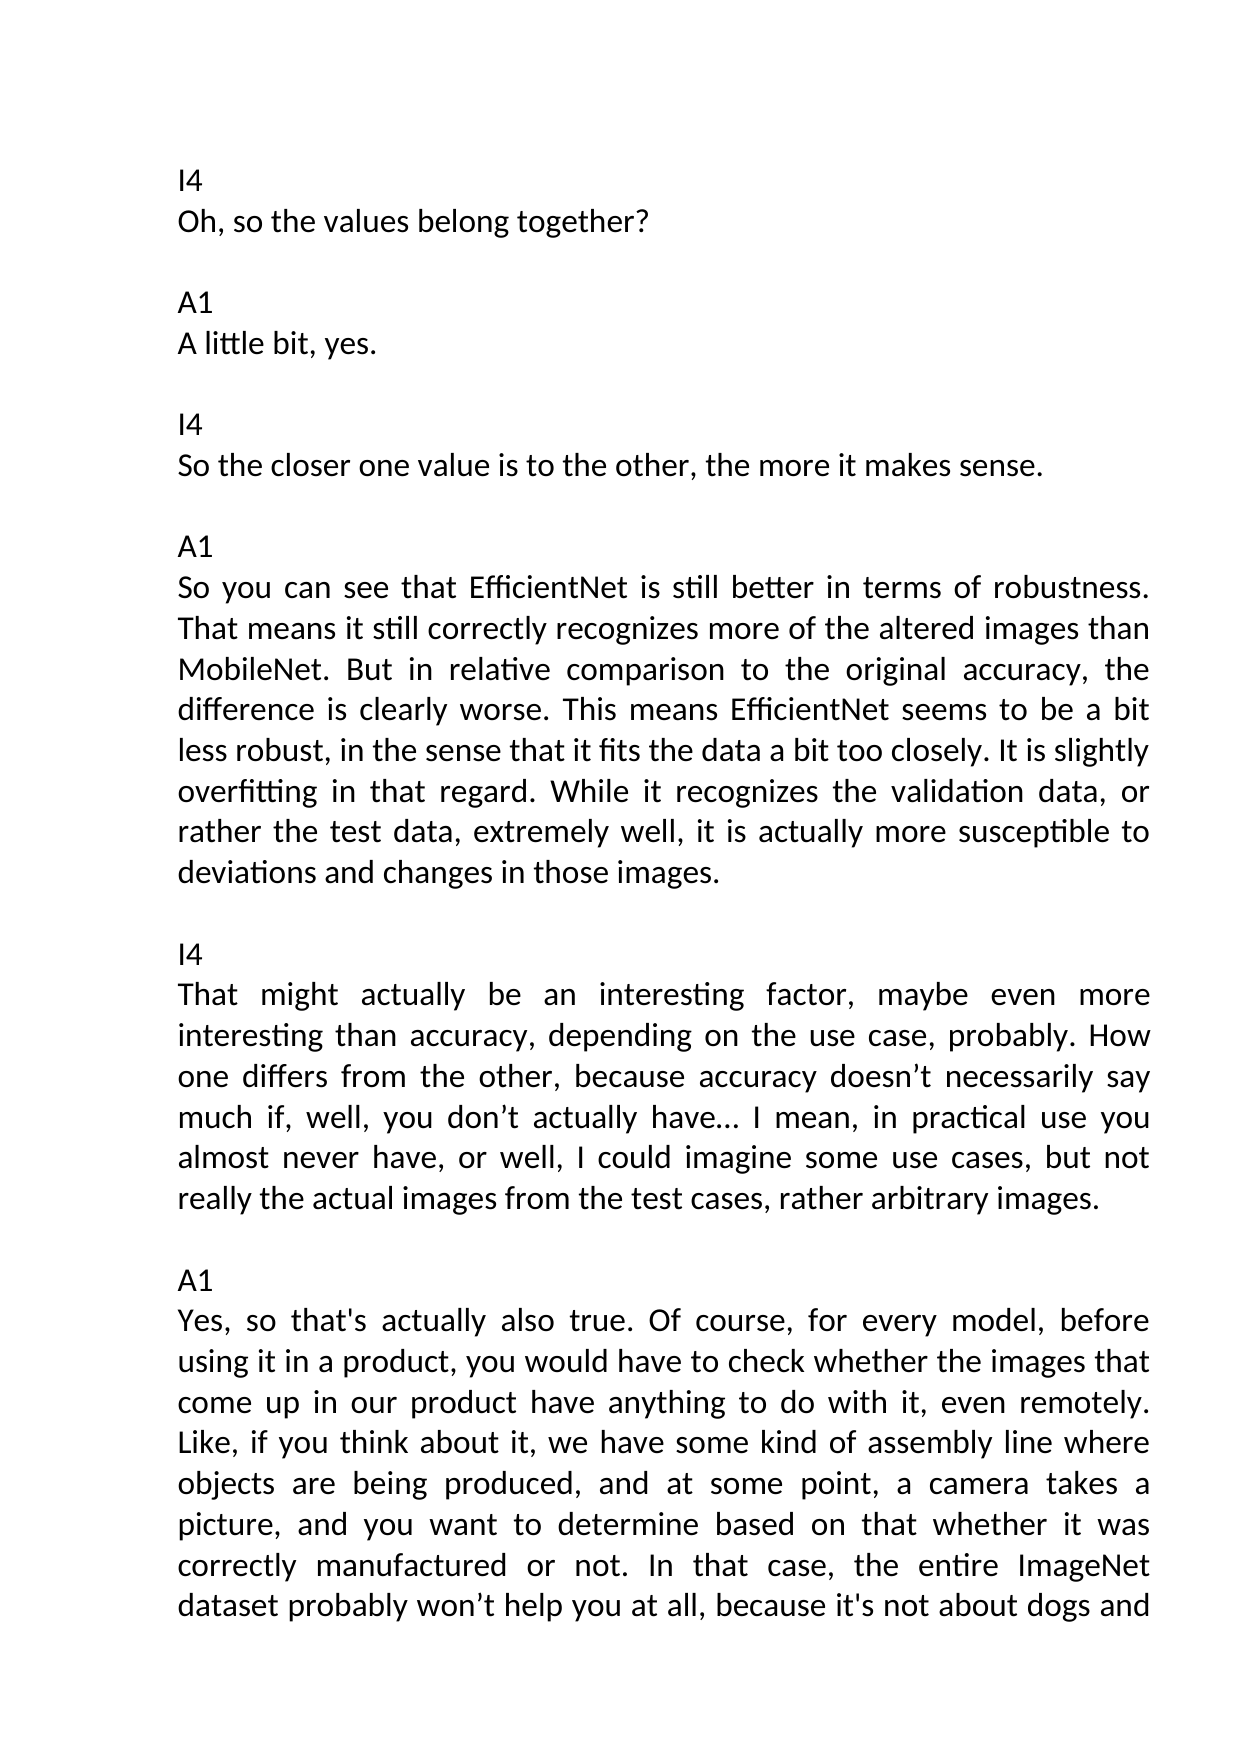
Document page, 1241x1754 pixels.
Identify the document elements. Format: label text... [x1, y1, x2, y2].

text A1 [177, 525, 1152, 566]
text Oh, so the values belong together? [177, 199, 1152, 240]
text So the closer one value is to the other, the more it makes sense. [177, 444, 1152, 485]
text That might actually be an interesting factor, maybe even more interesting than accuracy, depending on the use case, probably. How one differs from the other, because accuracy doesn’t necessarily say much if, well, you don’t actually have… I mean, in practical use you almost never have, or well, I could imagine some use cases, but not really the actual images from the test cases, rather arbitrary images. [177, 973, 1152, 1218]
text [177, 1299, 1152, 1625]
text I4 [177, 933, 1152, 973]
text So you can see that EfficientNet is still better in terms of robustness. That means it still correctly recognizes more of the altered images than MobileNet. But in relative comparison to the original accuracy, the difference is clearly worse. This means EfficientNet seems to be a bit less robust, in the sense that it fits the data a bit too closely. It is slightly overfitting in that regard. While it recognizes the validation data, or rather the test data, extremely well, it is actually more susceptible to deviations and changes in those images. [177, 566, 1152, 892]
text I4 [177, 159, 1152, 199]
text A1 [177, 1258, 1152, 1299]
text I4 [177, 403, 1152, 444]
text A little bit, yes. [177, 322, 1152, 362]
text A1 [177, 281, 1152, 322]
